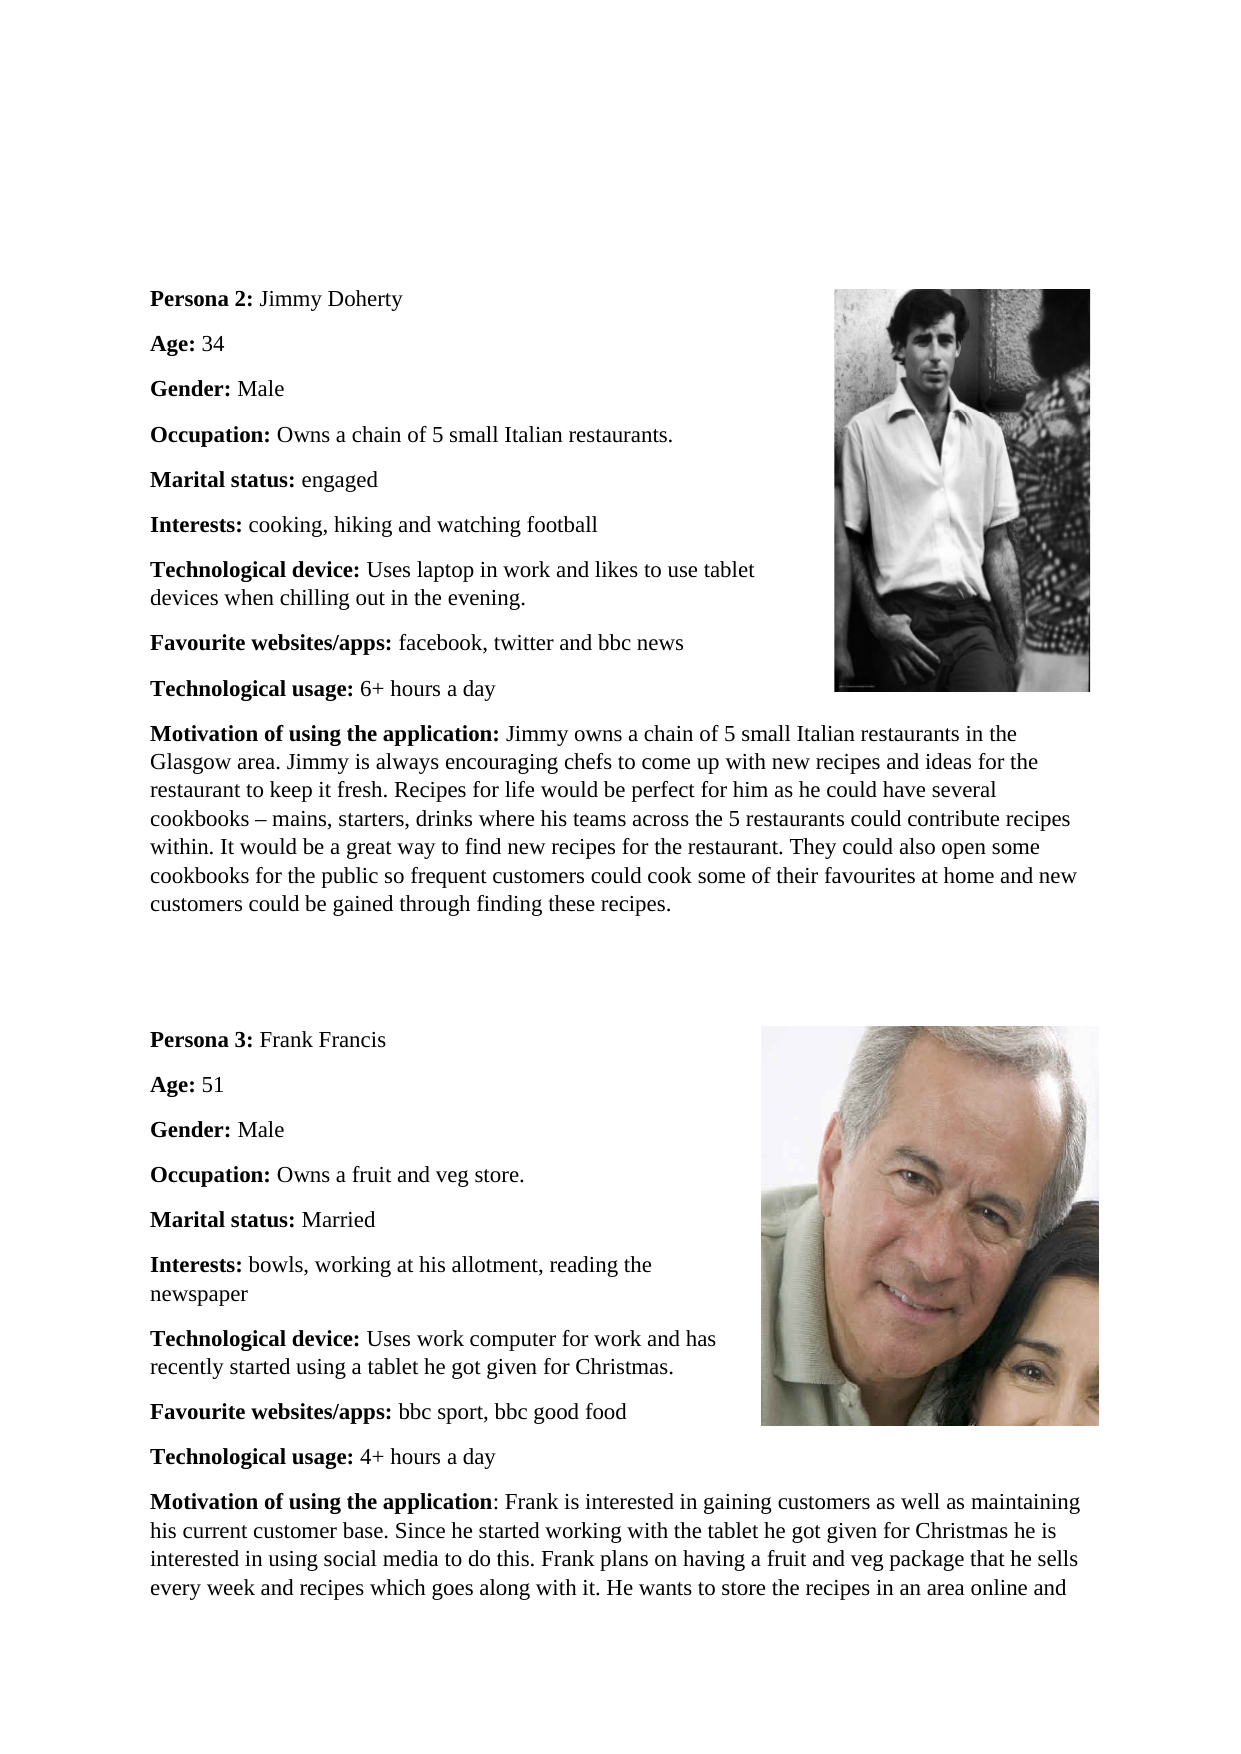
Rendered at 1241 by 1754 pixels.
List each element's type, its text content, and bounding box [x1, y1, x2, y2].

text Persona 3: Frank Francis [150, 1026, 761, 1052]
text Age: 34 [150, 330, 834, 357]
picture [761, 1026, 1099, 1426]
text Occupation: Owns a chain of 5 small Italian restaurants. [150, 421, 834, 447]
text Marital status: Married [150, 1206, 761, 1232]
text Technological usage: 4+ hours a day [150, 1443, 1090, 1470]
text Persona 2: Jimmy Doherty [150, 285, 1090, 312]
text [150, 1488, 1090, 1600]
text Interests: bowls, working at his allotment, reading the newspaper [150, 1251, 761, 1306]
text Technological device: Uses work computer for work and has recently started using a tablet he got given for Christmas. [150, 1325, 761, 1379]
text Motivation of using the application: Jimmy owns a chain of 5 small Italian restaurants in the Glasgow area. Jimmy is always encouraging chefs to come up with new recipes and ideas for the restaurant to keep it fresh. Recipes for life would be perfect for him as he could have several cookbooks – mains, starters, drinks where his teams across the 5 restaurants could contribute recipes within. It would be a great way to find new recipes for the restaurant. They could also open some cookbooks for the public so frequent customers could cook some of their favourites at home and new customers could be gained through finding these recipes. [150, 720, 1090, 917]
text Gender: Male [150, 376, 834, 402]
text Interests: cooking, hiking and watching football [150, 511, 834, 537]
text Technological device: Uses laptop in work and likes to use tablet devices when chilling out in the evening. [150, 556, 834, 611]
text Technological usage: 6+ hours a day [150, 674, 1090, 701]
picture [834, 289, 1091, 692]
text Occupation: Owns a fruit and veg store. [150, 1161, 761, 1187]
text Marital status: engaged [150, 466, 834, 492]
text Favourite websites/apps: bbc sport, bbc good food [150, 1398, 761, 1424]
text Gender: Male [150, 1116, 761, 1142]
text Favourite websites/apps: facebook, twitter and bbc news [150, 629, 834, 656]
text Age: 51 [150, 1071, 761, 1097]
